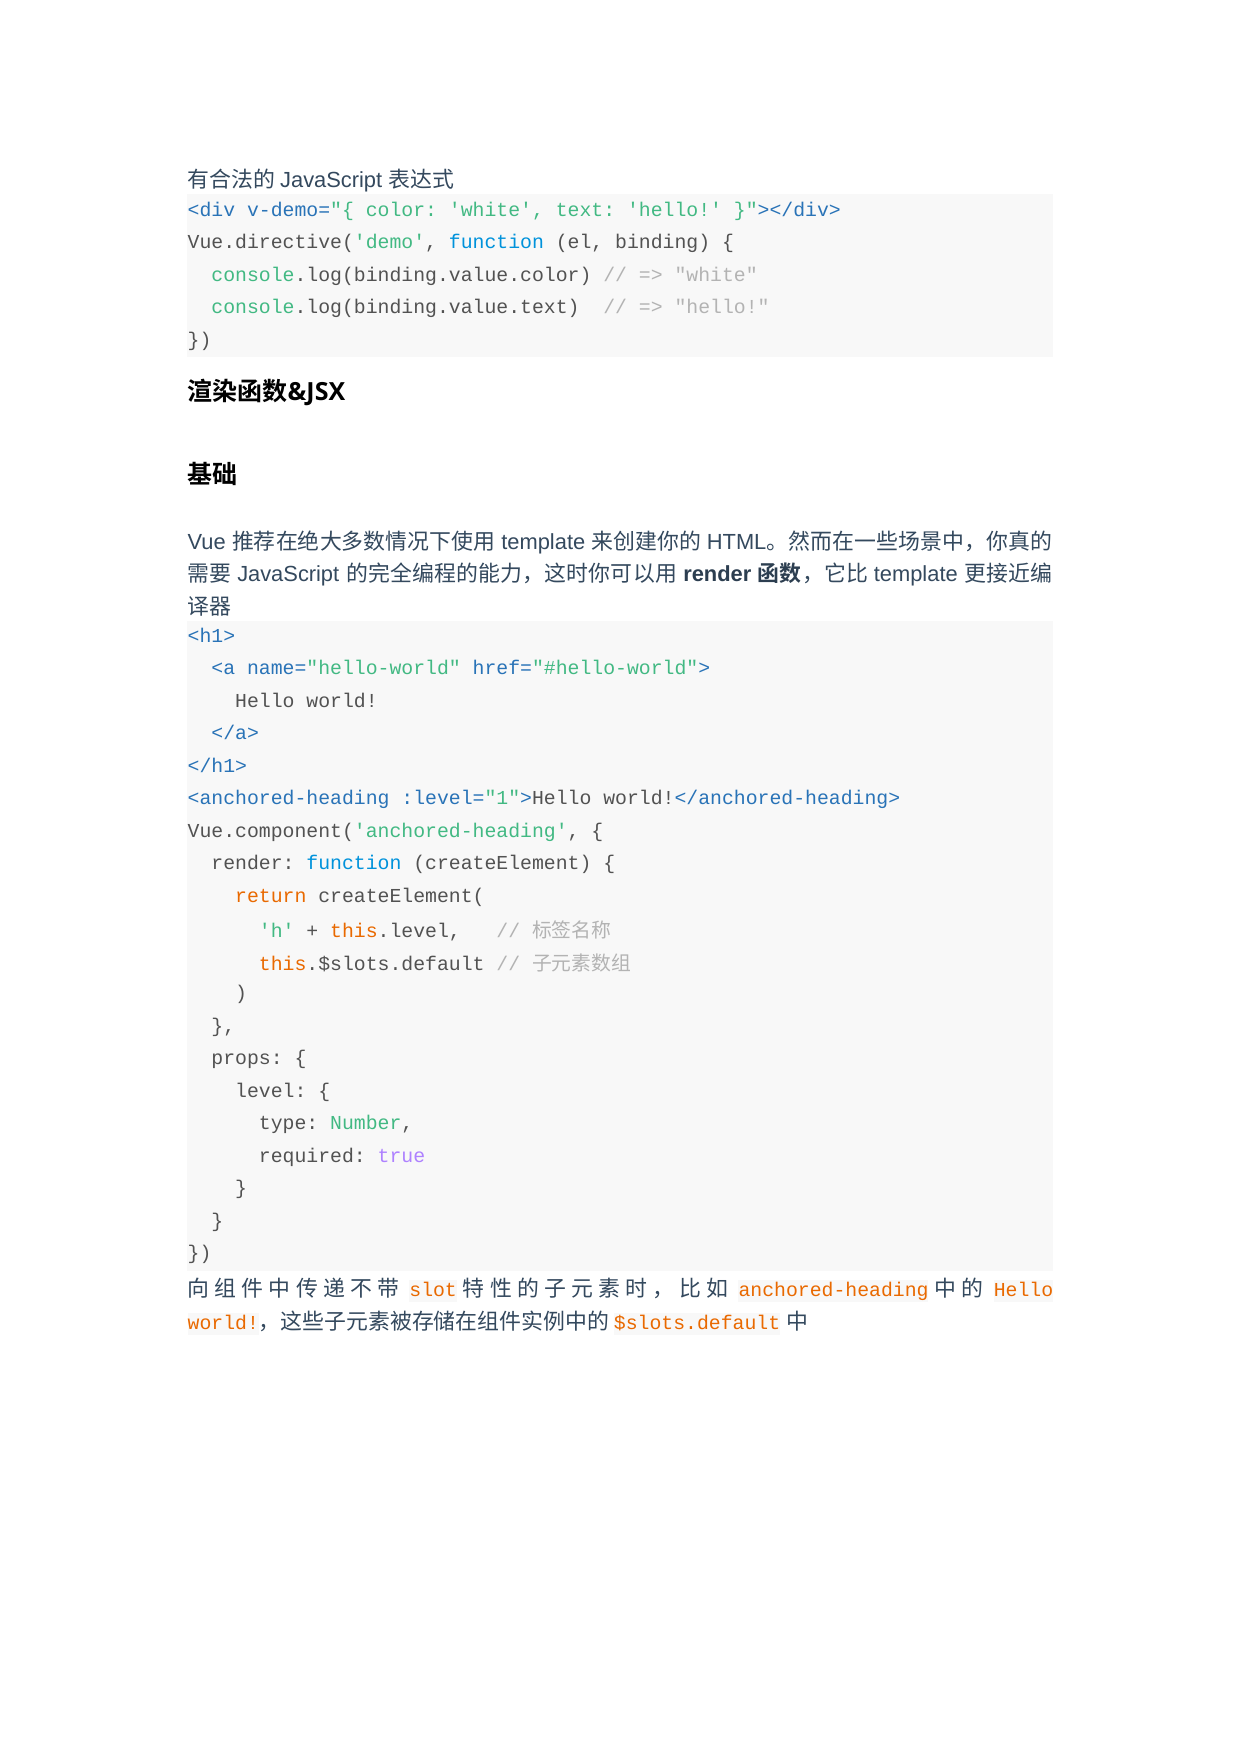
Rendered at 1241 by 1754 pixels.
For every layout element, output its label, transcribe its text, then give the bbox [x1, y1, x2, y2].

text <anchored-heading :level="1">Hello world!</anchored-heading> [187, 783, 1053, 816]
text <h1> <a name="hello-world" href="#hello-world"> Hello world! </a> </h1> [187, 621, 1053, 783]
subtitle 基础 [187, 440, 1053, 505]
text Vue.component('anchored-heading', { render: function (createElement) { return createElement( 'h' + this.level, // 标签名称 this.$slots.default // 子元素数组 ) }, props: { level: { type: Number, required: true } } }) [187, 816, 1053, 1271]
text <div v-demo="{ color: 'white', text: 'hello!' }"></div> [187, 194, 1053, 227]
text Vue.directive('demo', function (el, binding) { console.log(binding.value.color) // => "white" console.log(binding.value.text) // => "hello!" }) [187, 227, 1053, 357]
text 如果指令需要多个值，可以传入一个 JavaScript 对象字面量。记住，指令函数能够接受所有合法的 JavaScript 表达式 [187, 162, 1053, 194]
text Vue 推荐在绝大多数情况下使用 template 来创建你的 HTML。然而在一些场景中，你真的需要 JavaScript 的完全编程的能力，这时你可以用 render 函数，它比 template 更接近编译器 [187, 523, 1053, 621]
text 向组件中传递不带 slot 特性的子元素时，比如 anchored-heading 中的 Hello world!，这些子元素被存储在组件实例中的 $slots.default 中 [187, 1271, 1053, 1336]
subtitle 渲染函数&JSX [187, 357, 1053, 422]
